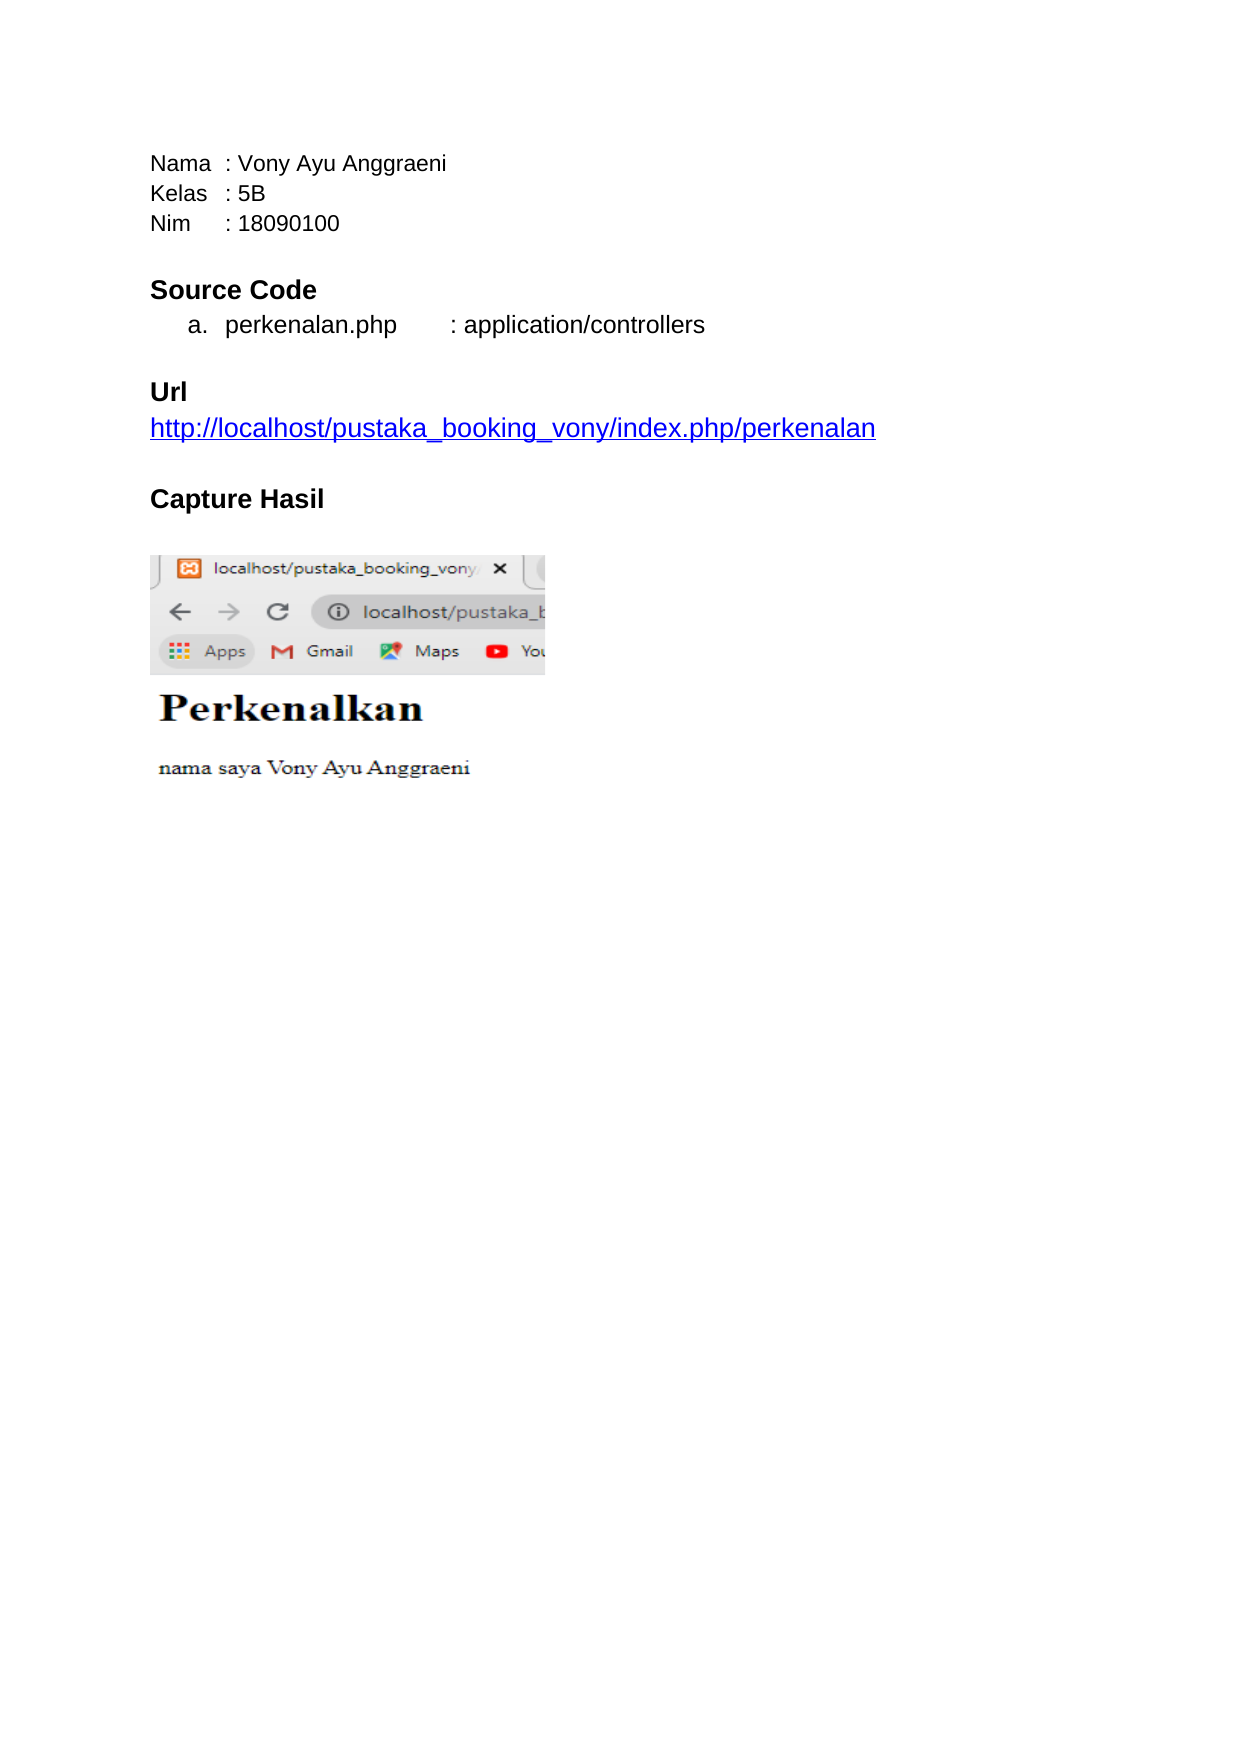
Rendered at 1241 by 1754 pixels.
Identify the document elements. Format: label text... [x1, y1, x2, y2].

text Kelas : 5B [150, 180, 1090, 207]
text Source Code [150, 274, 1090, 305]
text Nim : 18090100 [150, 210, 1090, 237]
list perkenalan.php : application/controllers [187, 309, 1090, 338]
text Url [150, 376, 1090, 407]
picture [150, 555, 546, 815]
text Nama : Vony Ayu Anggraeni [150, 150, 1090, 176]
text http://localhost/pustaka_booking_vony/index.php/perkenalan [150, 412, 1090, 443]
text Capture Hasil [150, 483, 1090, 515]
